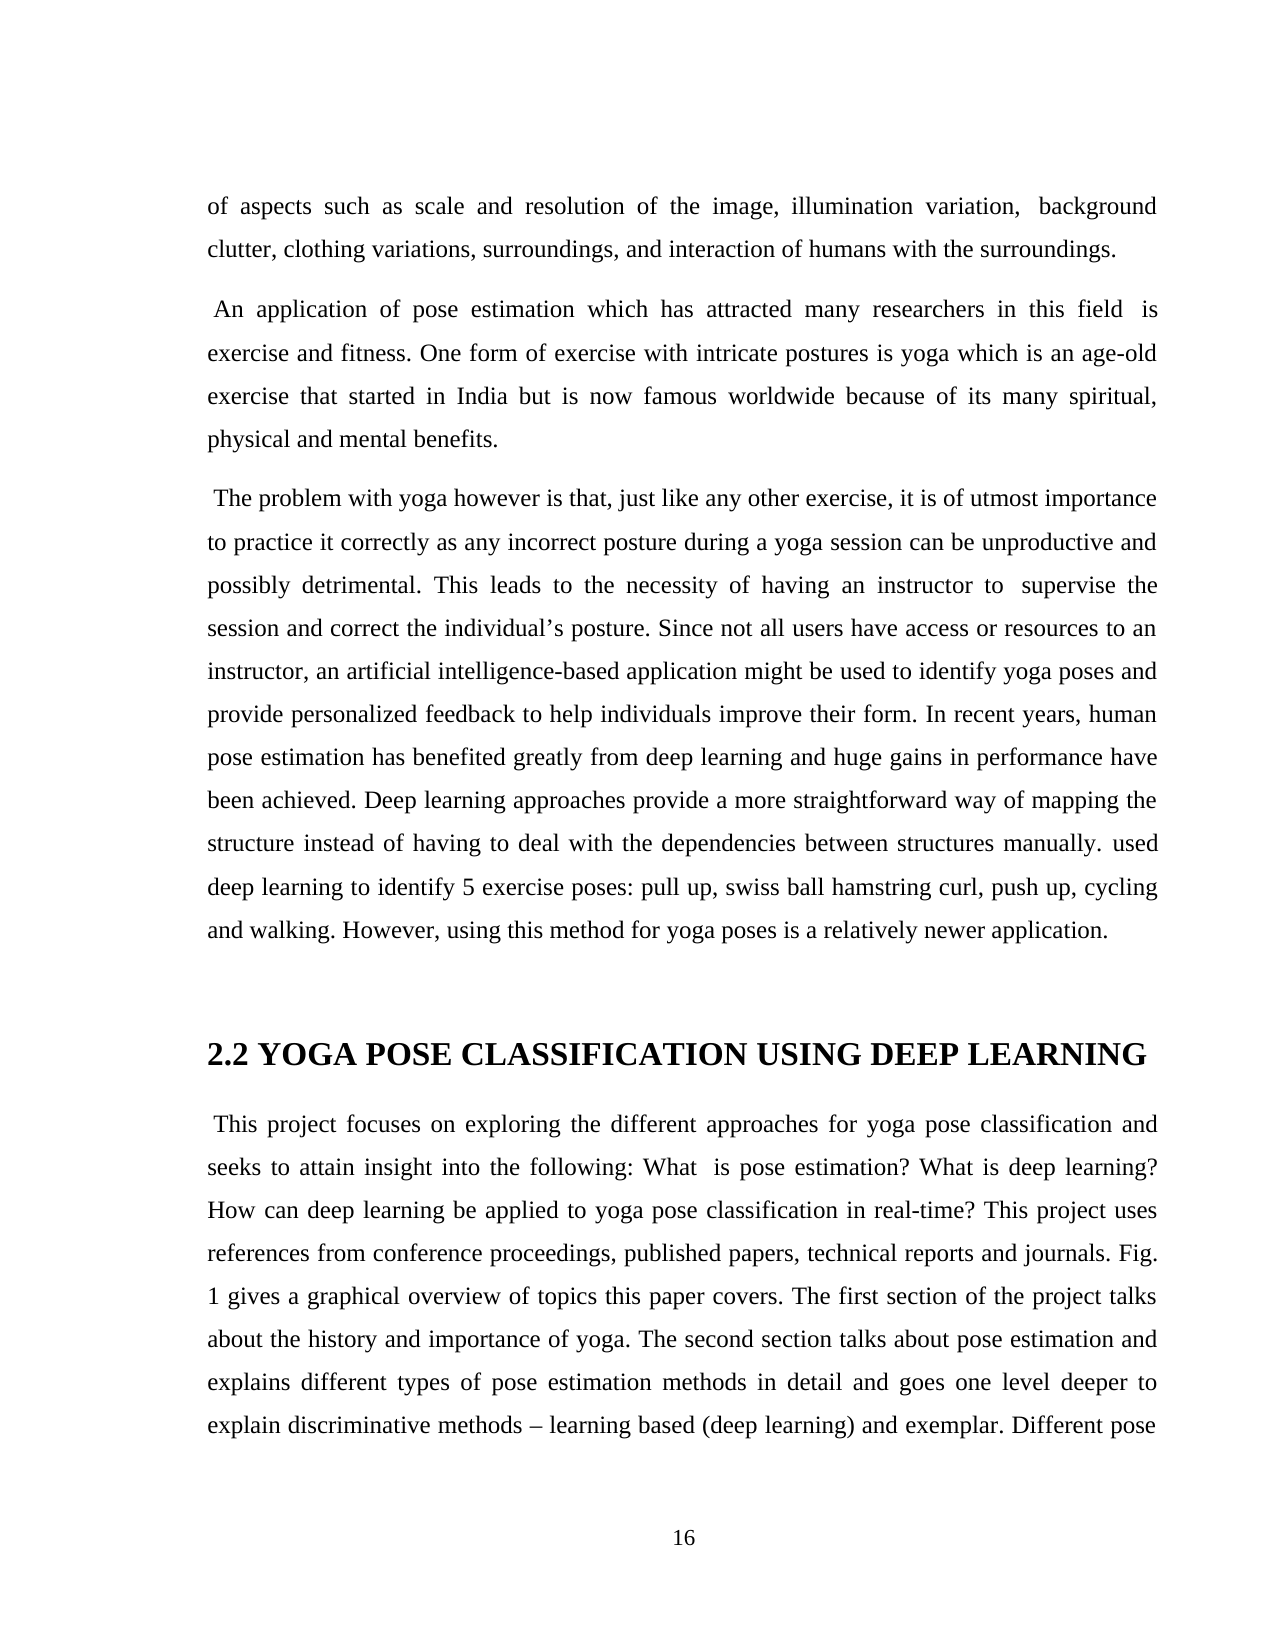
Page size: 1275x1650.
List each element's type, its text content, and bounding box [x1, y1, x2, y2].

subtitle YOGA POSE CLASSIFICATION USING DEEP LEARNING [207, 1034, 1200, 1073]
text This project focuses on exploring the different approaches for yoga pose classification and seeks to attain insight into the following: What is pose estimation? What is deep learning? How can deep learning be applied to yoga pose classification in real-time? This project uses references from conference proceedings, published papers, technical reports and journals. Fig. 1 gives a graphical overview of topics this paper covers. The first section of the project talks about the history and importance of yoga. The second section talks about pose estimation and explains different types of pose estimation methods in detail and goes one level deeper to explain discriminative methods – learning based (deep learning) and exemplar. Different pose [207, 1109, 1158, 1439]
text An application of pose estimation which has attracted many researchers in this field is exercise and fitness. One form of exercise with intricate postures is yoga which is an age-old exercise that started in India but is now famous worldwide because of its many spiritual, physical and mental benefits. [207, 294, 1158, 453]
text of aspects such as scale and resolution of the image, illumination variation, background clutter, clothing variations, surroundings, and interaction of humans with the surroundings. [207, 191, 1158, 263]
text The problem with yoga however is that, just like any other exercise, it is of utmost importance to practice it correctly as any incorrect posture during a yoga session can be unproductive and possibly detrimental. This leads to the necessity of having an instructor to supervise the session and correct the individual’s posture. Since not all users have access or resources to an instructor, an artificial intelligence-based application might be used to identify yoga poses and provide personalized feedback to help individuals improve their form. In recent years, human pose estimation has benefited greatly from deep learning and huge gains in performance have been achieved. Deep learning approaches provide a more straightforward way of mapping the structure instead of having to deal with the dependencies between structures manually. used deep learning to identify 5 exercise poses: pull up, swiss ball hamstring curl, push up, cycling and walking. However, using this method for yoga poses is a relatively newer application. [207, 483, 1158, 943]
